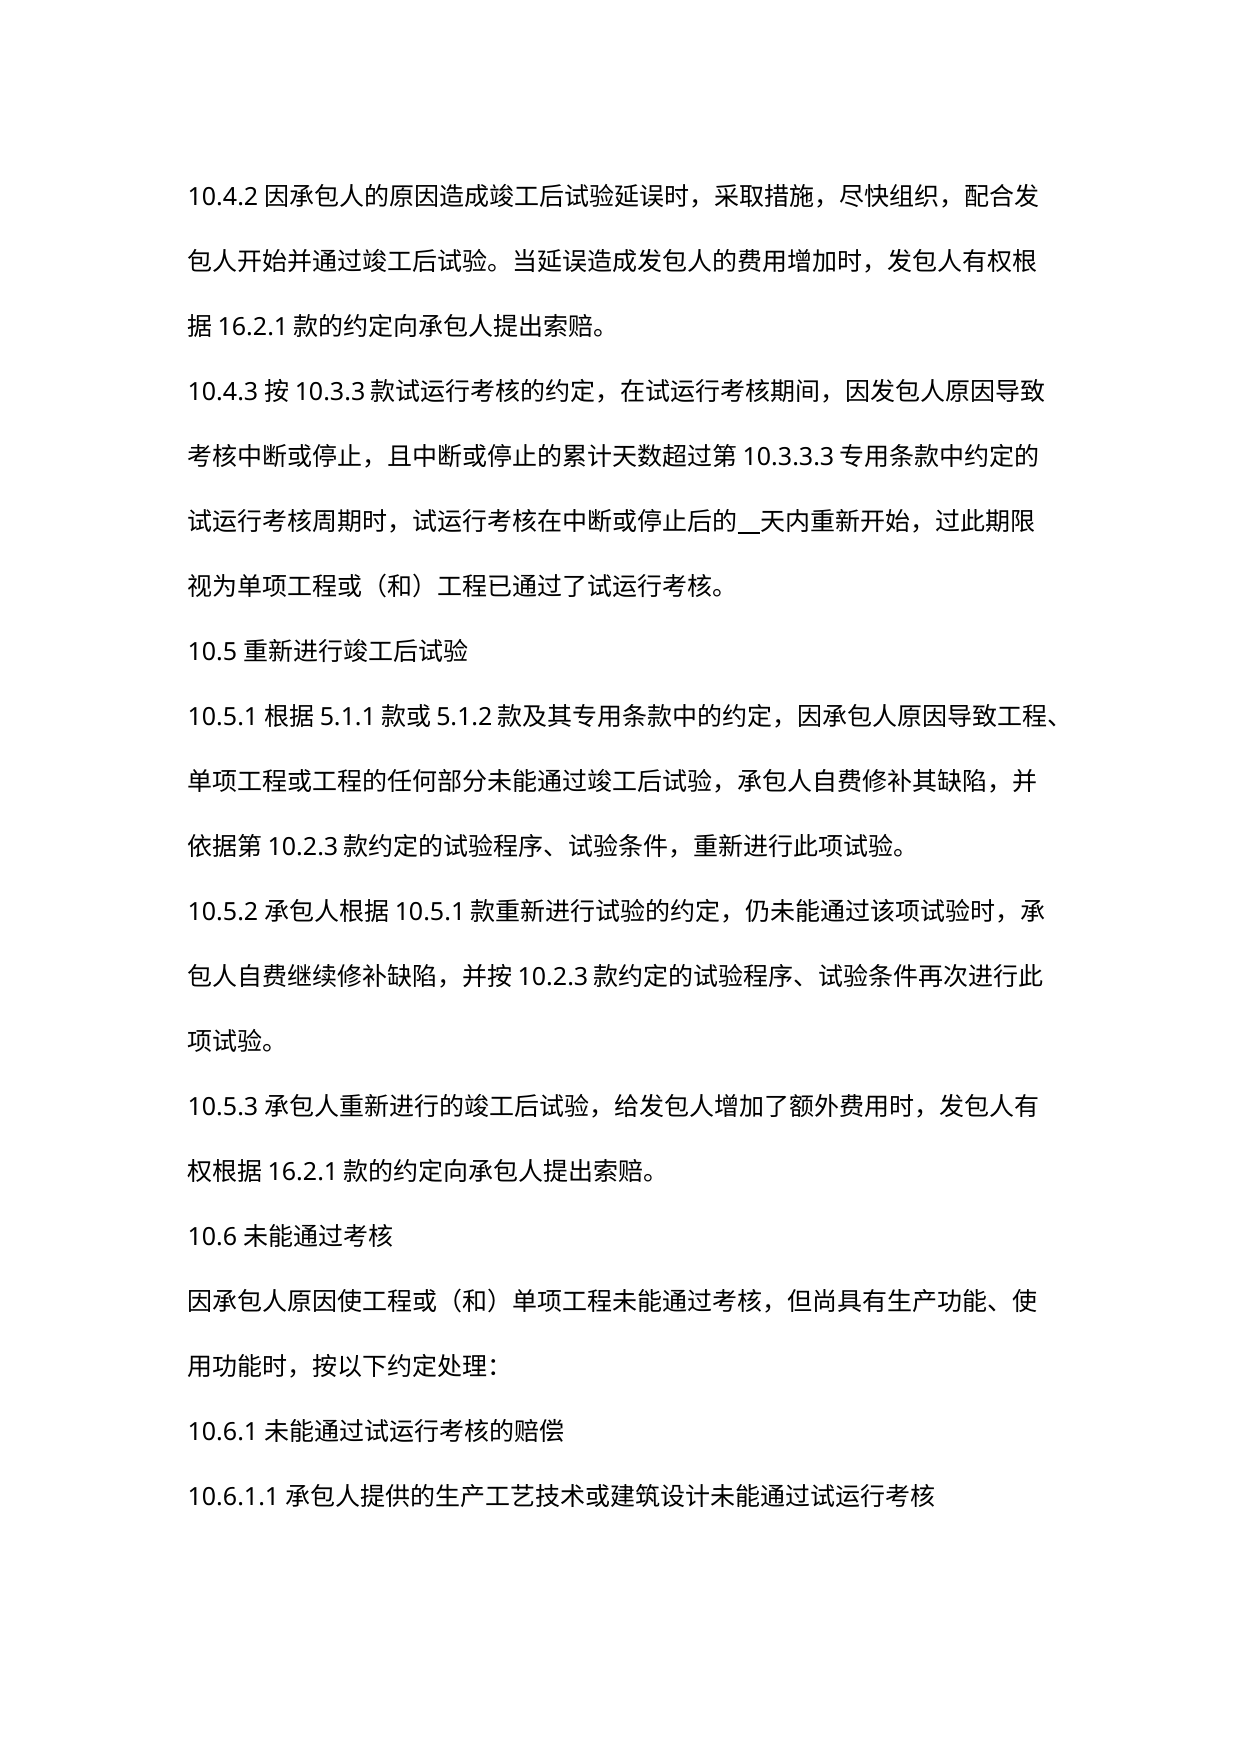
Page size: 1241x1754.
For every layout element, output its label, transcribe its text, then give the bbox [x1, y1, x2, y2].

text 10.6 未能通过考核 [187, 1202, 1053, 1267]
text 10.6.1 未能通过试运行考核的赔偿 [187, 1397, 1053, 1462]
text 10.5.1 根据5.1.1款或5.1.2款及其专用条款中的约定，因承包人原因导致工程、单项工程或工程的任何部分未能通过竣工后试验，承包人自费修补其缺陷，并依据第10.2.3款约定的试验程序、试验条件，重新进行此项试验。 [187, 682, 1053, 877]
text 10.5.3 承包人重新进行的竣工后试验，给发包人增加了额外费用时，发包人有权根据16.2.1款的约定向承包人提出索赔。 [187, 1072, 1053, 1202]
text 10.5.2 承包人根据10.5.1款重新进行试验的约定，仍未能通过该项试验时，承包人自费继续修补缺陷，并按10.2.3款约定的试验程序、试验条件再次进行此项试验。 [187, 877, 1053, 1072]
text 10.6.1.1 承包人提供的生产工艺技术或建筑设计未能通过试运行考核 [187, 1462, 1053, 1527]
text 10.4.3 按10.3.3款试运行考核的约定，在试运行考核期间，因发包人原因导致考核中断或停止，且中断或停止的累计天数超过第10.3.3.3专用条款中约定的试运行考核周期时，试运行考核在中断或停止后的 天内重新开始，过此期限视为单项工程或（和）工程已通过了试运行考核。 [187, 357, 1053, 617]
text 10.5 重新进行竣工后试验 [187, 617, 1053, 682]
text 10.4.2 因承包人的原因造成竣工后试验延误时，采取措施，尽快组织，配合发包人开始并通过竣工后试验。当延误造成发包人的费用增加时，发包人有权根据16.2.1款的约定向承包人提出索赔。 [187, 162, 1053, 357]
text 因承包人原因使工程或（和）单项工程未能通过考核，但尚具有生产功能、使用功能时，按以下约定处理： [187, 1267, 1053, 1397]
